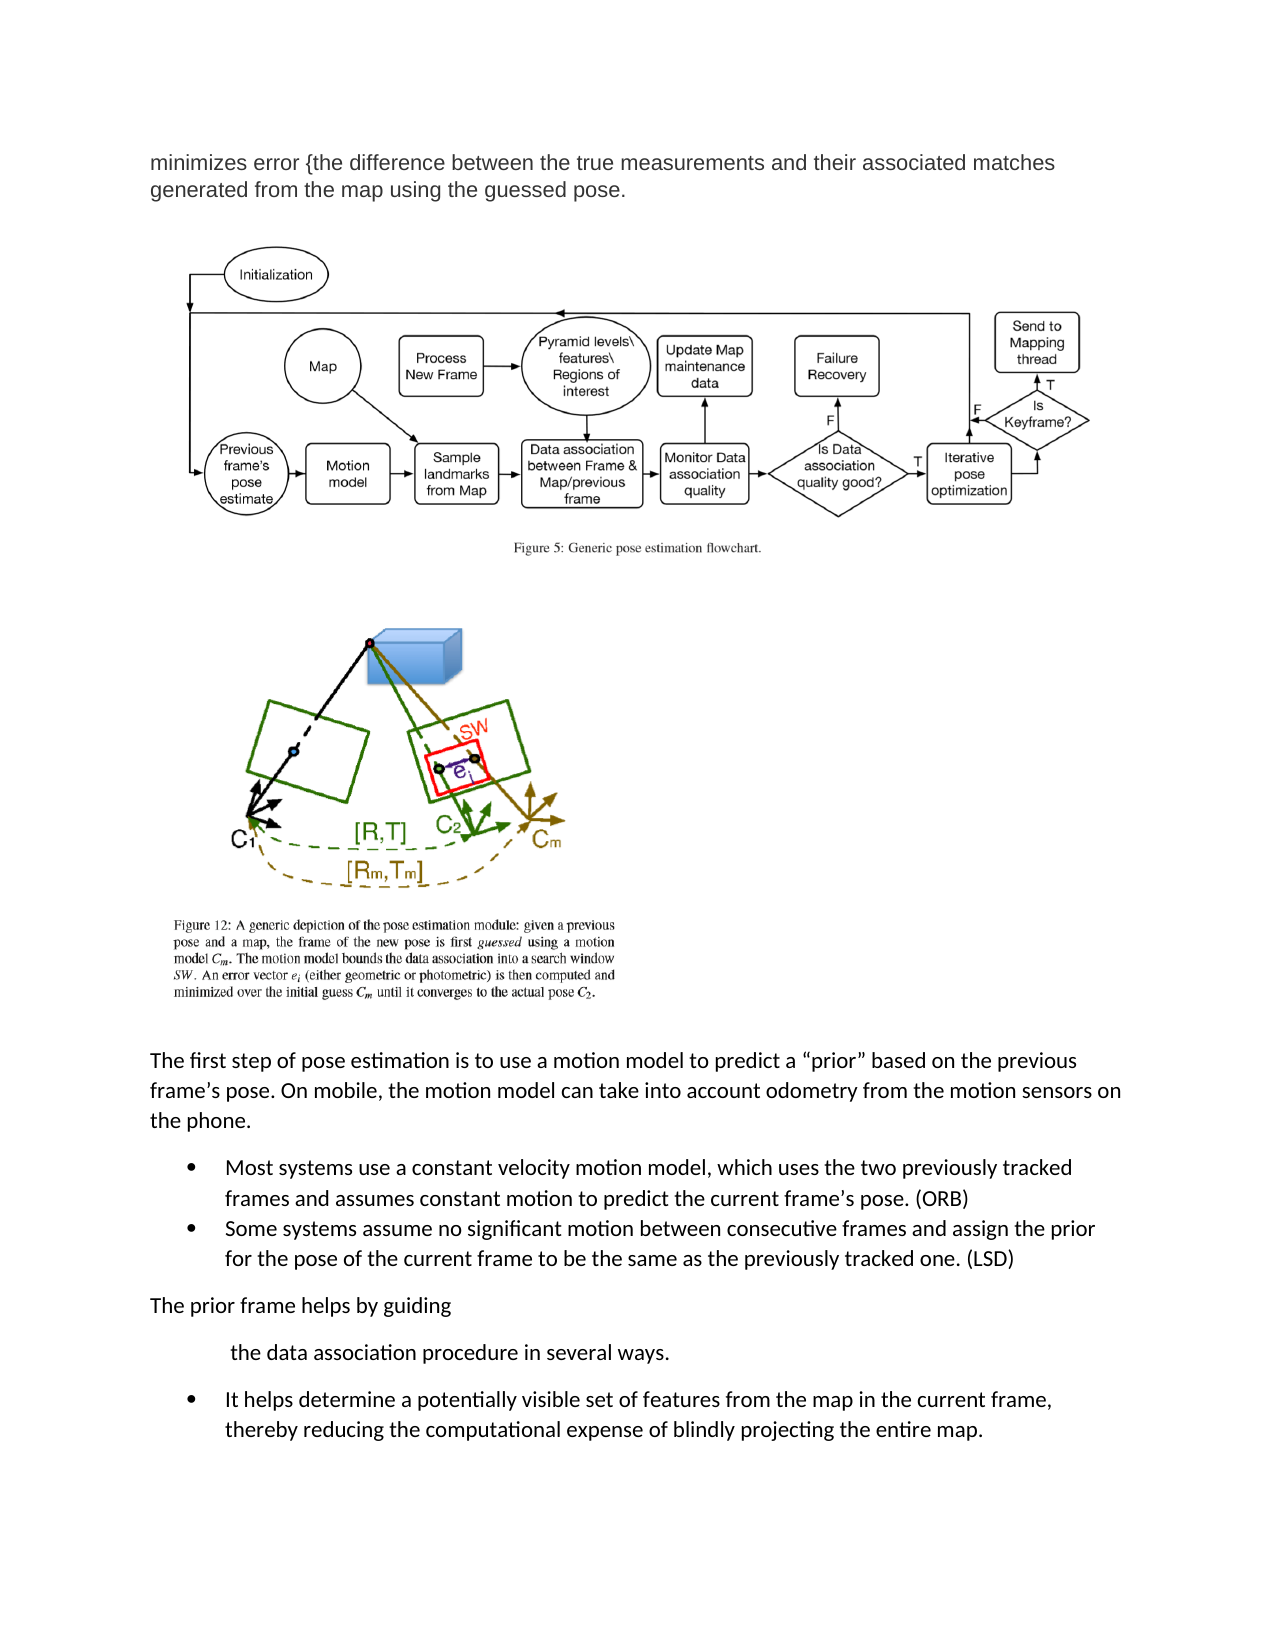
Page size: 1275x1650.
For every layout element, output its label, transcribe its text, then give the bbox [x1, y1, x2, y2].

text minimizes error {the difference between the true measurements and their associated matches generated from the map using the guessed pose. [150, 150, 1125, 202]
text The prior frame helps by guiding [150, 1291, 1125, 1319]
text The first step of pose estimation is to use a motion model to predict a “prior” based on the previous frame’s pose. On mobile, the motion model can take into account odometry from the motion sensors on the phone. [150, 1046, 1125, 1135]
list Most systems use a constant velocity motion model, which uses the two previously tracked frames and assumes constant motion to predict the current frame’s pose. (ORB) [187, 1153, 1125, 1212]
list Some systems assume no significant motion between consecutive frames and assign the prior for the pose of the current frame to be the same as the previously tracked one. (LSD) [187, 1214, 1125, 1272]
text the data association procedure in several ways. [225, 1338, 1125, 1366]
picture [150, 591, 633, 1028]
picture [150, 221, 1125, 573]
list It helps determine a potentially visible set of features from the map in the current frame, thereby reducing the computational expense of blindly projecting the entire map. [187, 1385, 1125, 1443]
